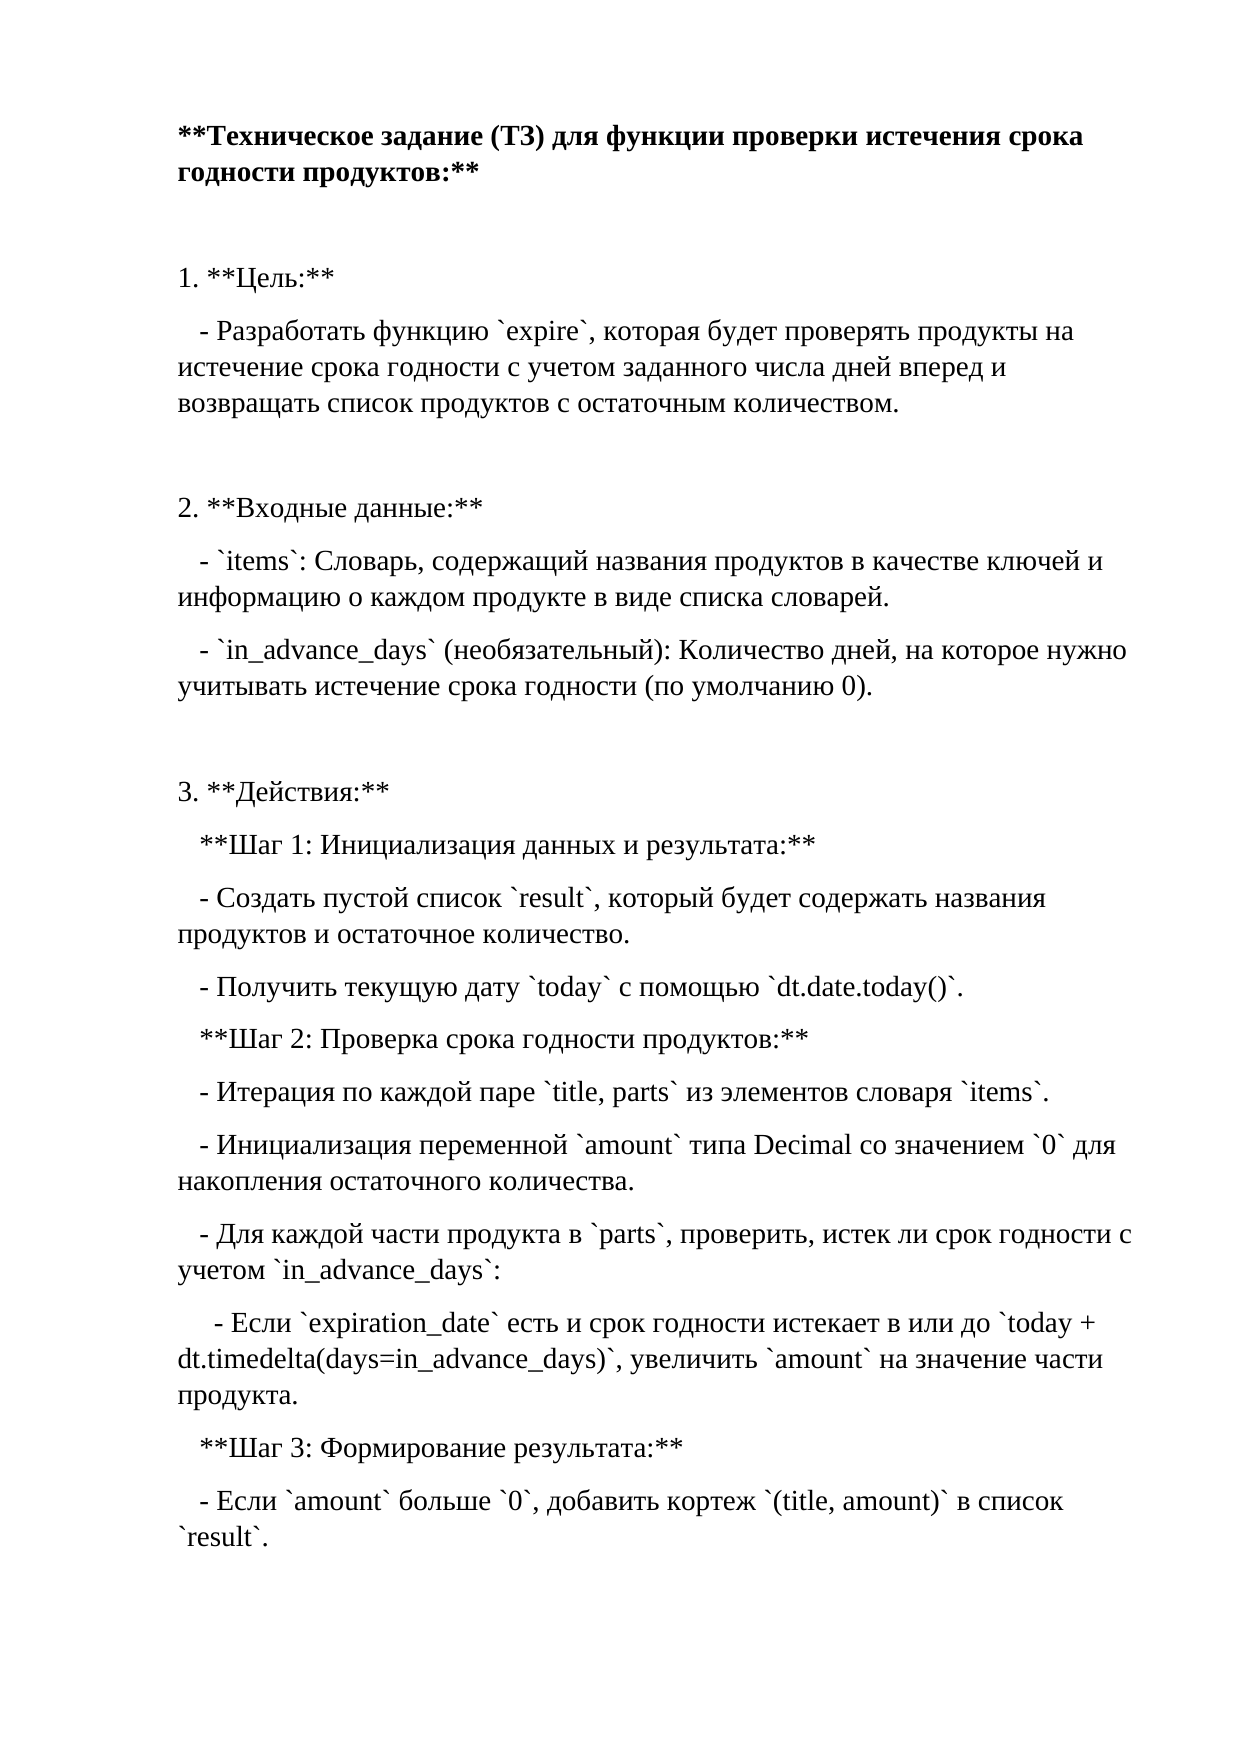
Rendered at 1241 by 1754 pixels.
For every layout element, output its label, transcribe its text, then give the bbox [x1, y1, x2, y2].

text 2. **Входные данные:** [177, 491, 1152, 524]
text - Разработать функцию `expire`, которая будет проверять продукты на истечение срока годности с учетом заданного числа дней вперед и возвращать список продуктов с остаточным количеством. [177, 313, 1152, 418]
text - Если `amount` больше `0`, добавить кортеж `(title, amount)` в список `result`. [177, 1483, 1152, 1553]
text **Шаг 2: Проверка срока годности продуктов:** [177, 1022, 1152, 1055]
text 1. **Цель:** [177, 260, 1152, 293]
text - Если `expiration_date` есть и срок годности истекает в или до `today + dt.timedelta(days=in_advance_days)`, увеличить `amount` на значение части продукта. [177, 1305, 1152, 1411]
text 3. **Действия:** [177, 774, 1152, 808]
text - Итерация по каждой паре `title, parts` из элементов словаря `items`. [177, 1074, 1152, 1108]
text **Шаг 3: Формирование результата:** [177, 1430, 1152, 1464]
text - `in_advance_days` (необязательный): Количество дней, на которое нужно учитывать истечение срока годности (по умолчанию 0). [177, 632, 1152, 702]
text - Получить текущую дату `today` с помощью `dt.date.today()`. [177, 969, 1152, 1002]
text - `items`: Словарь, содержащий названия продуктов в качестве ключей и информацию о каждом продукте в виде списка словарей. [177, 543, 1152, 613]
text - Создать пустой список `result`, который будет содержать названия продуктов и остаточное количество. [177, 880, 1152, 949]
text **Техническое задание (ТЗ) для функции проверки истечения срока годности продуктов:** [177, 118, 1152, 188]
text - Инициализация переменной `amount` типа Decimal со значением `0` для накопления остаточного количества. [177, 1127, 1152, 1197]
text **Шаг 1: Инициализация данных и результата:** [177, 827, 1152, 861]
text - Для каждой части продукта в `parts`, проверить, истек ли срок годности с учетом `in_advance_days`: [177, 1216, 1152, 1286]
